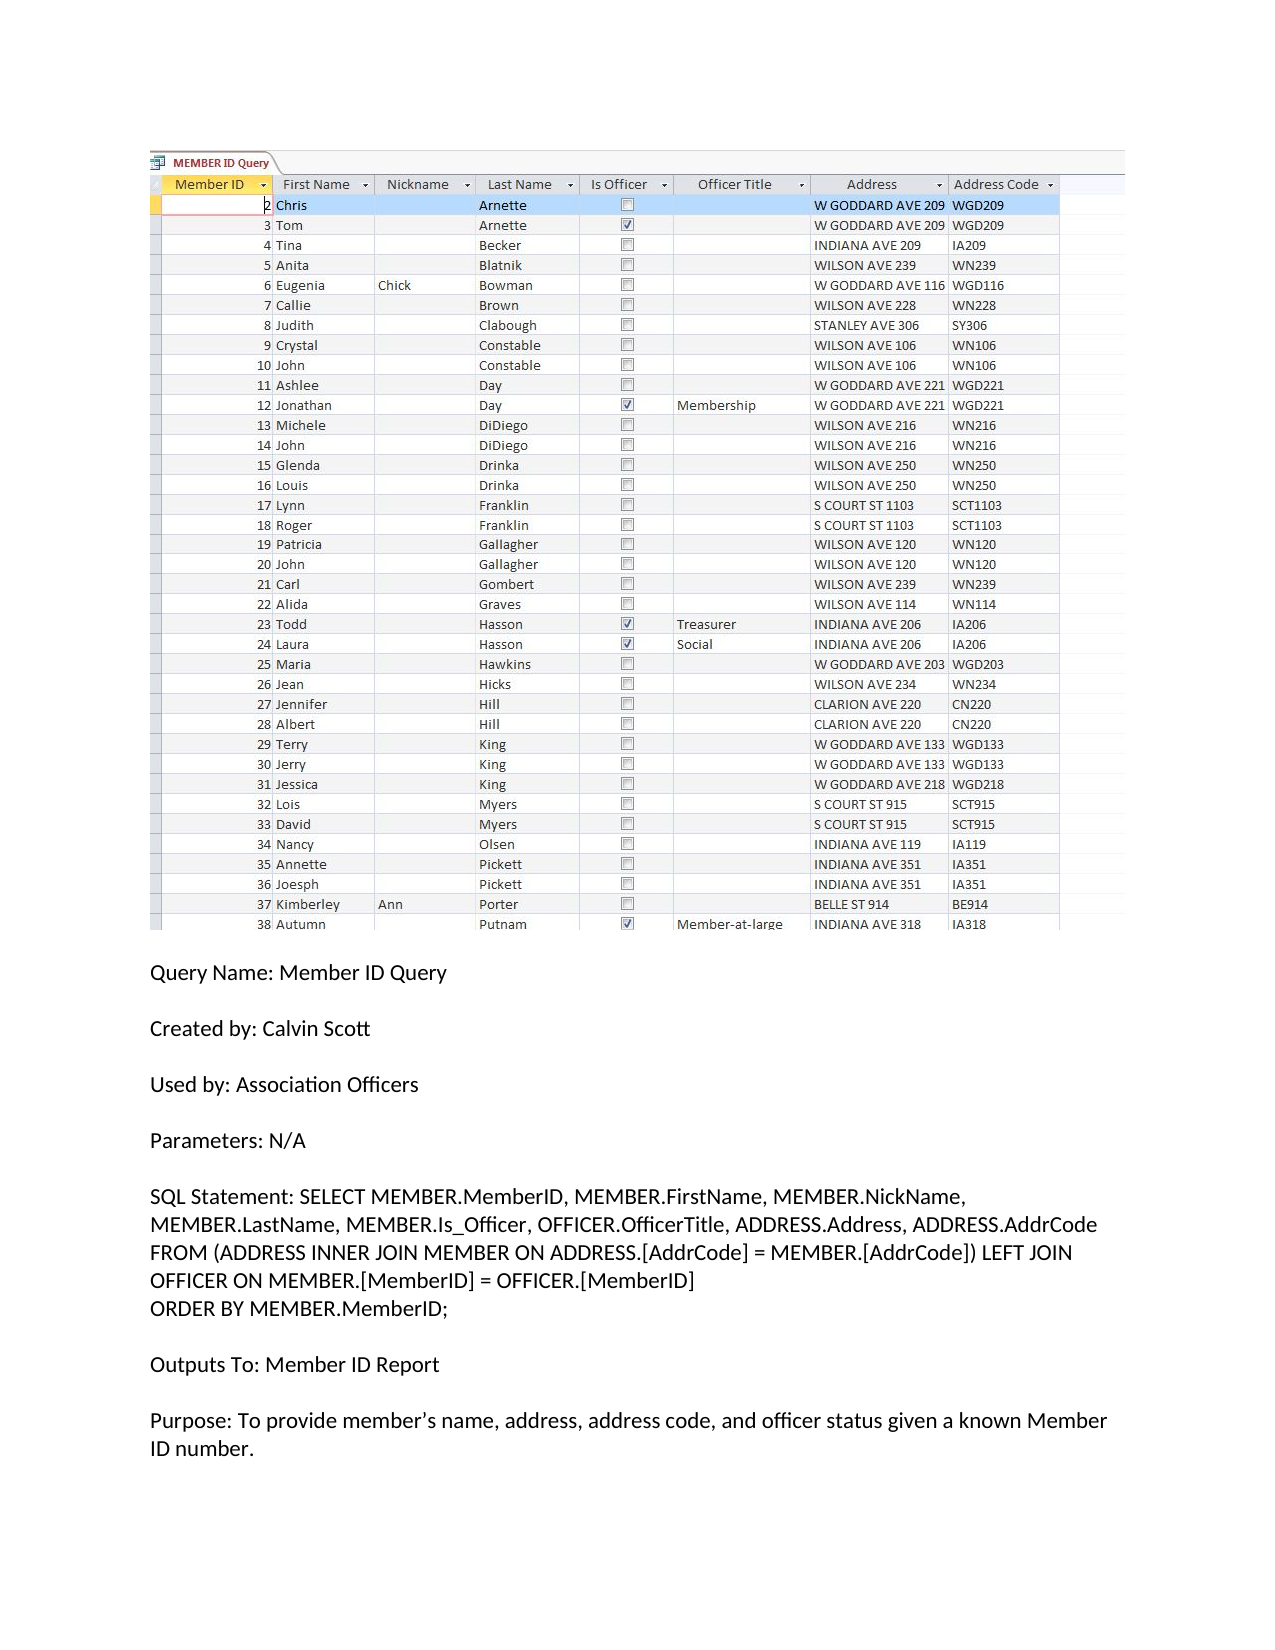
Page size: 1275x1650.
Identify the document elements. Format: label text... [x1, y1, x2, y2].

text ORDER BY MEMBER.MemberID; [150, 1294, 1125, 1322]
text FROM (ADDRESS INNER JOIN MEMBER ON ADDRESS.[AddrCode] = MEMBER.[AddrCode]) LEFT JOIN OFFICER ON MEMBER.[MemberID] = OFFICER.[MemberID] [150, 1238, 1125, 1294]
text SQL Statement: SELECT MEMBER.MemberID, MEMBER.FirstName, MEMBER.NickName, MEMBER.LastName, MEMBER.Is_Officer, OFFICER.OfficerTitle, ADDRESS.Address, ADDRESS.AddrCode [150, 1182, 1125, 1238]
text Query Name: Member ID Query [150, 958, 1125, 986]
text Purpose: To provide member’s name, address, address code, and officer status given a known Member ID number. [150, 1406, 1125, 1462]
text Used by: Association Officers [150, 1070, 1125, 1098]
text Created by: Calvin Scott [150, 1014, 1125, 1042]
text Parameters: N/A [150, 1126, 1125, 1154]
picture [150, 150, 1125, 930]
text Outputs To: Member ID Report [150, 1350, 1125, 1378]
